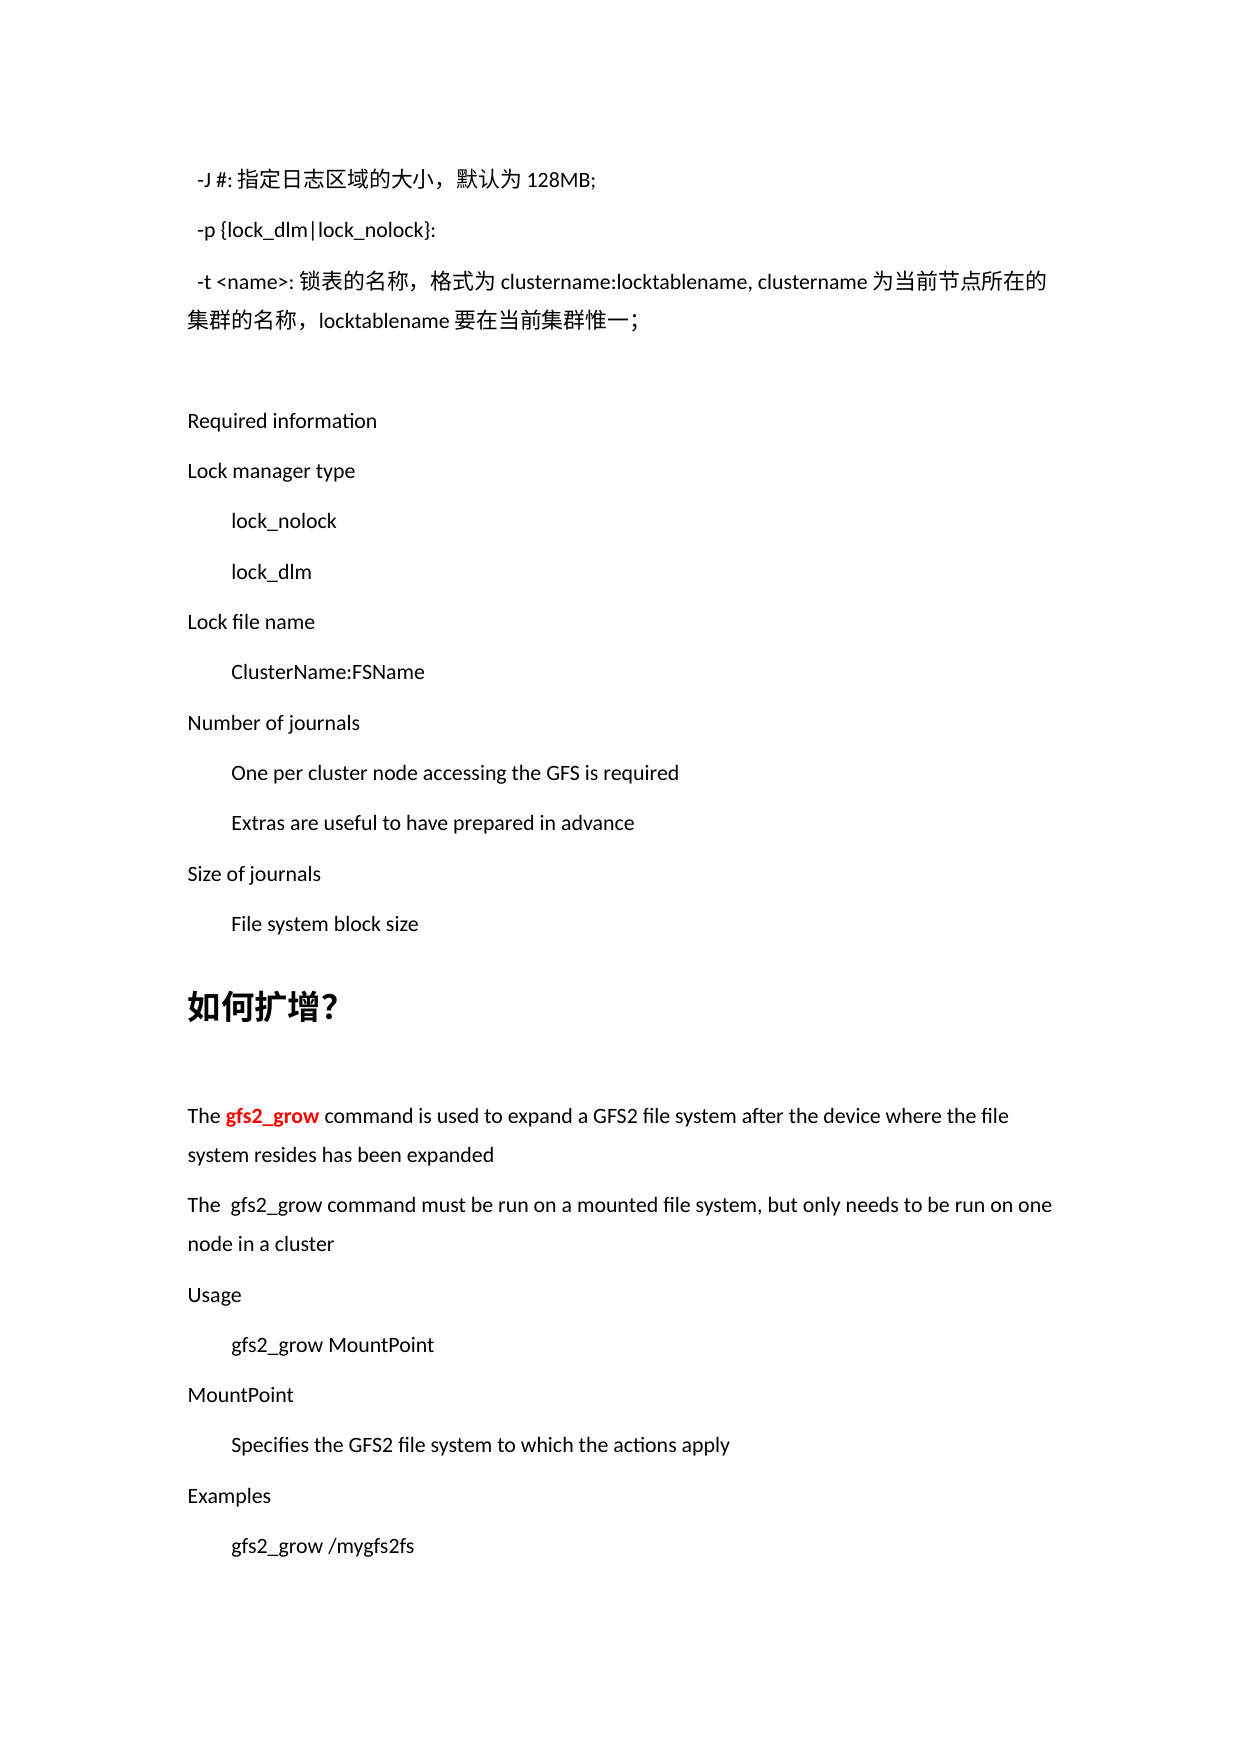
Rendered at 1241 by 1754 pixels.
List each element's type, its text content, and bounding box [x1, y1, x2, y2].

text lock_nolock [187, 505, 1053, 537]
text gfs2_grow /mygfs2fs [187, 1529, 1053, 1562]
text -t <name>: 锁表的名称，格式为clustername:locktablename, clustername为当前节点所在的集群的名称，locktablename要在当前集群惟一； [187, 263, 1053, 335]
text The gfs2_grow command is used to expand a GFS2 file system after the device where the file system resides has been expanded [187, 1099, 1053, 1171]
text -J #: 指定日志区域的大小，默认为128MB; [187, 162, 1053, 194]
text File system block size [187, 907, 1053, 940]
text Number of journals [187, 706, 1053, 738]
text Size of journals [187, 857, 1053, 889]
text -p {lock_dlm|lock_nolock}: [187, 213, 1053, 246]
text The gfs2_grow command must be run on a mounted file system, but only needs to be run on one node in a cluster [187, 1188, 1053, 1260]
text Lock manager type [187, 454, 1053, 487]
text Required information [187, 404, 1053, 437]
text MountPoint [187, 1378, 1053, 1411]
text Specifies the GFS2 file system to which the actions apply [187, 1429, 1053, 1461]
text ClusterName:FSName [187, 656, 1053, 688]
subtitle 如何扩增？ [187, 972, 1053, 1037]
text gfs2_grow MountPoint [187, 1328, 1053, 1361]
text lock_dlm [187, 555, 1053, 587]
text One per cluster node accessing the GFS is required [187, 756, 1053, 789]
text Usage [187, 1278, 1053, 1310]
text Examples [187, 1479, 1053, 1512]
text Extras are useful to have prepared in advance [187, 807, 1053, 839]
text Lock file name [187, 605, 1053, 638]
